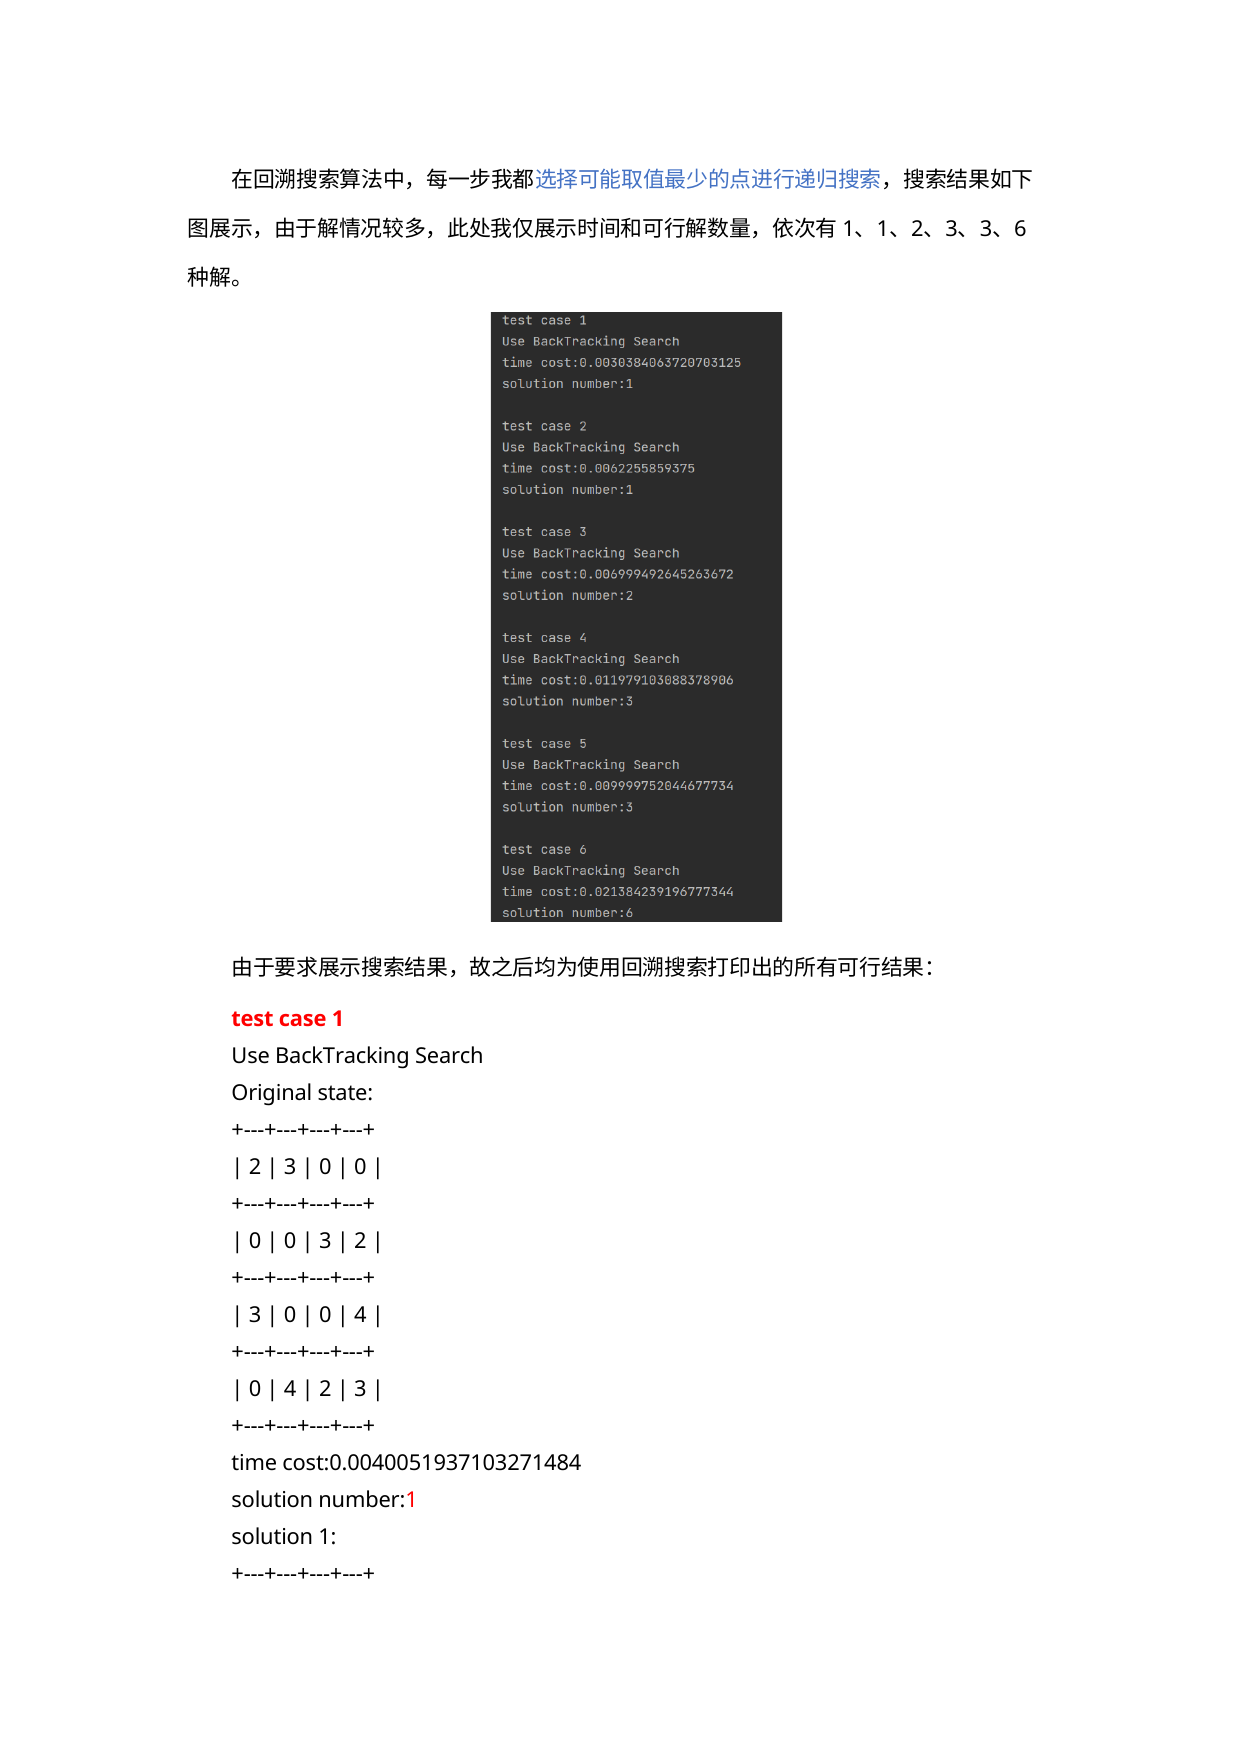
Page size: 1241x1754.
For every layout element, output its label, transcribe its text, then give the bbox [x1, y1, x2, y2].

text | 0 | 0 | 3 | 2 | [187, 1224, 1042, 1256]
picture [490, 312, 783, 922]
text solution 1: [187, 1520, 1042, 1552]
text Use BackTracking Search [187, 1039, 1042, 1071]
text 由于要求展示搜索结果，故之后均为使用回溯搜索打印出的所有可行结果： [187, 949, 1042, 982]
text +---+---+---+---+ [187, 1113, 1042, 1145]
text 在回溯搜索算法中，每一步我都选择可能取值最少的点进行递归搜索，搜索结果如下图展示，由于解情况较多，此处我仅展示时间和可行解数量，依次有1、1、2、3、3、6种解。 [187, 162, 1042, 292]
text +---+---+---+---+ [187, 1557, 1042, 1589]
text | 3 | 0 | 0 | 4 | [187, 1298, 1042, 1330]
text +---+---+---+---+ [187, 1261, 1042, 1293]
text solution number:1 [187, 1483, 1042, 1515]
text time cost:0.0040051937103271484 [187, 1446, 1042, 1478]
text test case 1 [187, 1002, 1042, 1034]
text +---+---+---+---+ [187, 1335, 1042, 1367]
text +---+---+---+---+ [187, 1409, 1042, 1441]
text Original state: [187, 1076, 1042, 1108]
text | 0 | 4 | 2 | 3 | [187, 1372, 1042, 1404]
text +---+---+---+---+ [187, 1187, 1042, 1219]
text | 2 | 3 | 0 | 0 | [187, 1150, 1042, 1182]
